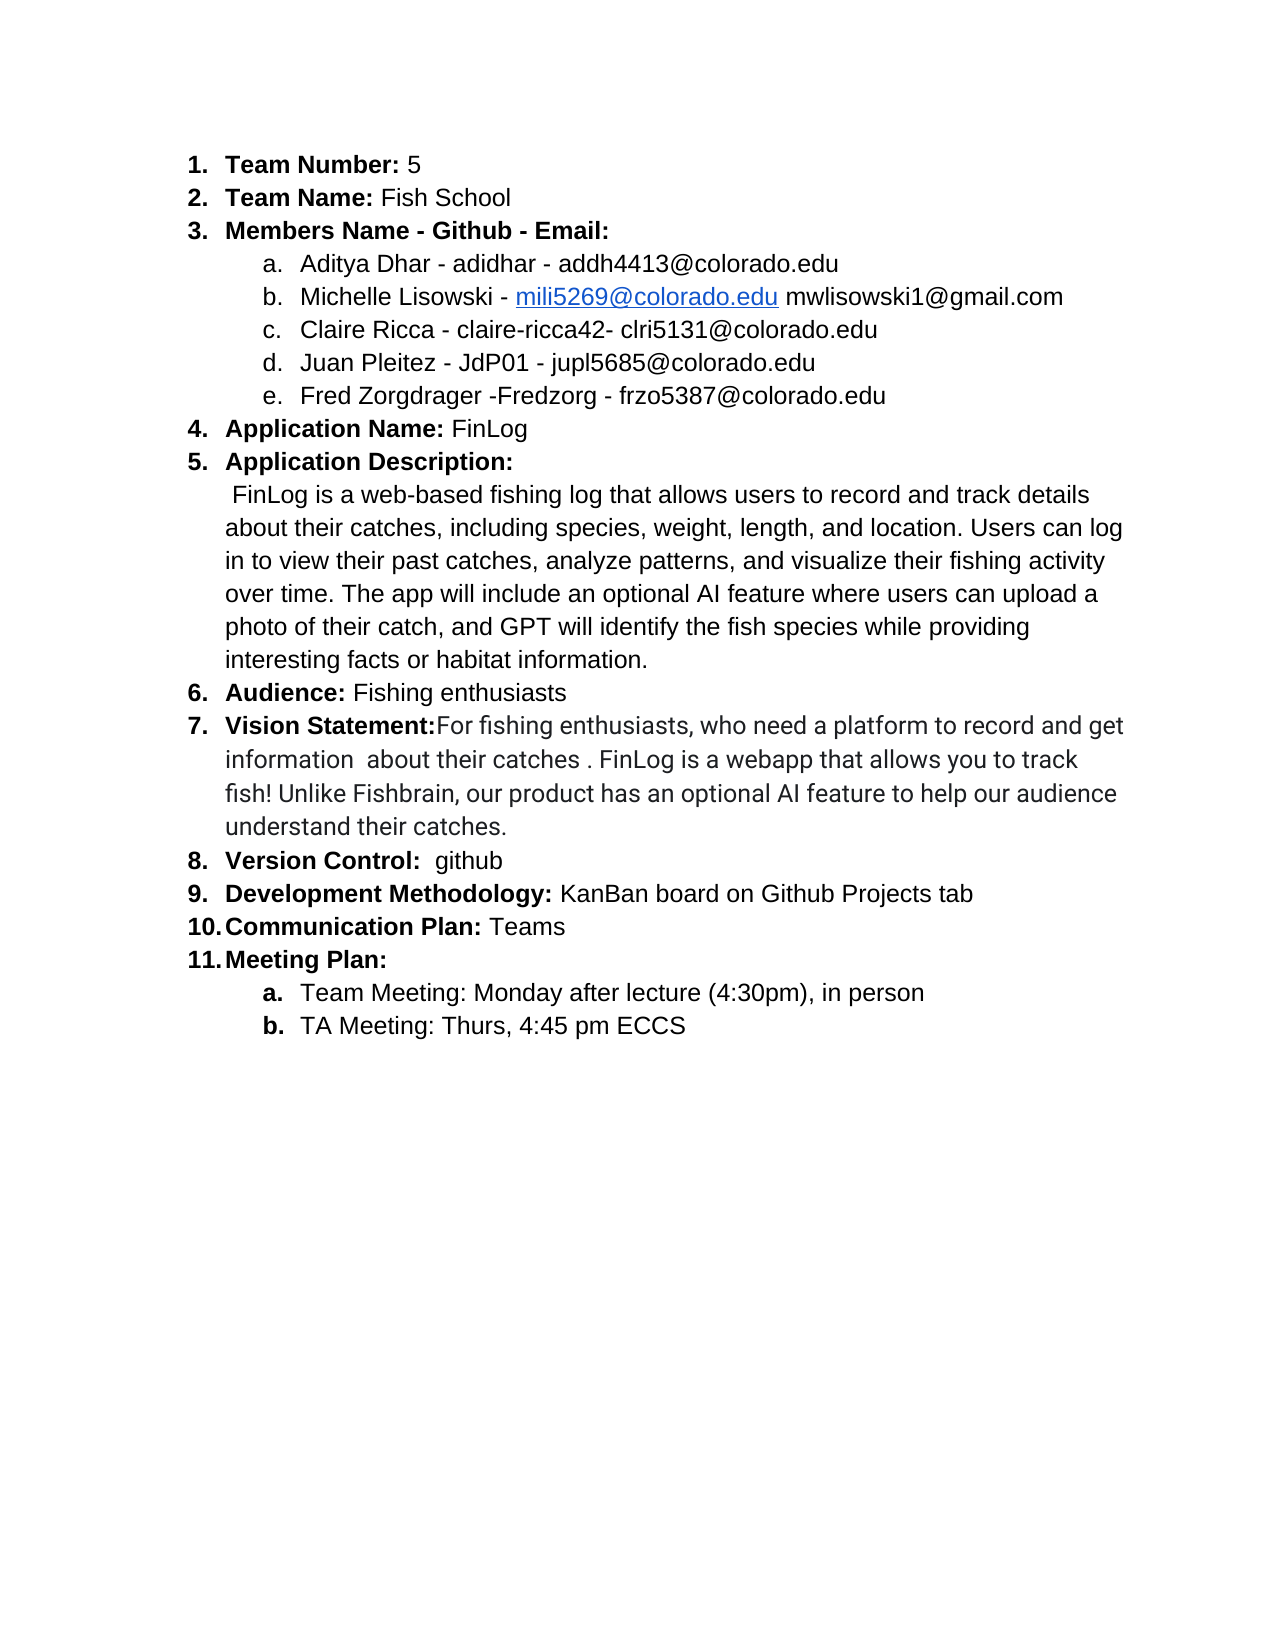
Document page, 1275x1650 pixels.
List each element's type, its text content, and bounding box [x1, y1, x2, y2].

list Communication Plan: Teams [187, 912, 1125, 941]
list Aditya Dhar - adidhar - addh4413@colorado.edu [262, 249, 1125, 278]
list Team Meeting: Monday after lecture (4:30pm), in person [262, 978, 1125, 1007]
list Juan Pleitez - JdP01 - jupl5685@colorado.edu [436, 348, 1125, 377]
list Version Control: github [187, 846, 1125, 875]
list Fred Zorgdrager -Fredzorg - frzo5387@colorado.edu [262, 381, 1125, 410]
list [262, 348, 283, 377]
list Claire Ricca - claire-ricca42- clri5131@colorado.edu [262, 315, 1125, 344]
list Team Name: Fish School [187, 183, 1125, 212]
list Application Name: FinLog [187, 414, 1125, 443]
list Audience: Fishing enthusiasts [187, 678, 1125, 707]
list TA Meeting: Thurs, 4:45 pm ECCS [262, 1011, 1125, 1040]
text FinLog is a web-based fishing log that allows users to record and track details about their catches, including species, weight, length, and location. Users can log in to view their past catches, analyze patterns, and visualize their fishing activity over time. The app will include an optional AI feature where users can upload a photo of their catch, and GPT will identify the fish species while providing interesting facts or habitat information. [225, 480, 1125, 674]
list Application Description: [187, 447, 1125, 476]
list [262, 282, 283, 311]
list Members Name - Github - Email: [187, 216, 1125, 245]
list Team Number: 5 [187, 150, 1125, 179]
list Michelle Lisowski - mili5269@colorado.edu mwlisowski1@gmail.com [493, 282, 1125, 311]
list Development Methodology: KanBan board on Github Projects tab [187, 879, 1125, 908]
list Vision Statement:For fishing enthusiasts, who need a platform to record and get information about their catches . FinLog is a webapp that allows you to track fish! Unlike Fishbrain, our product has an optional AI feature to help our audience understand their catches. [187, 711, 1125, 842]
list Meeting Plan: [187, 945, 1125, 974]
